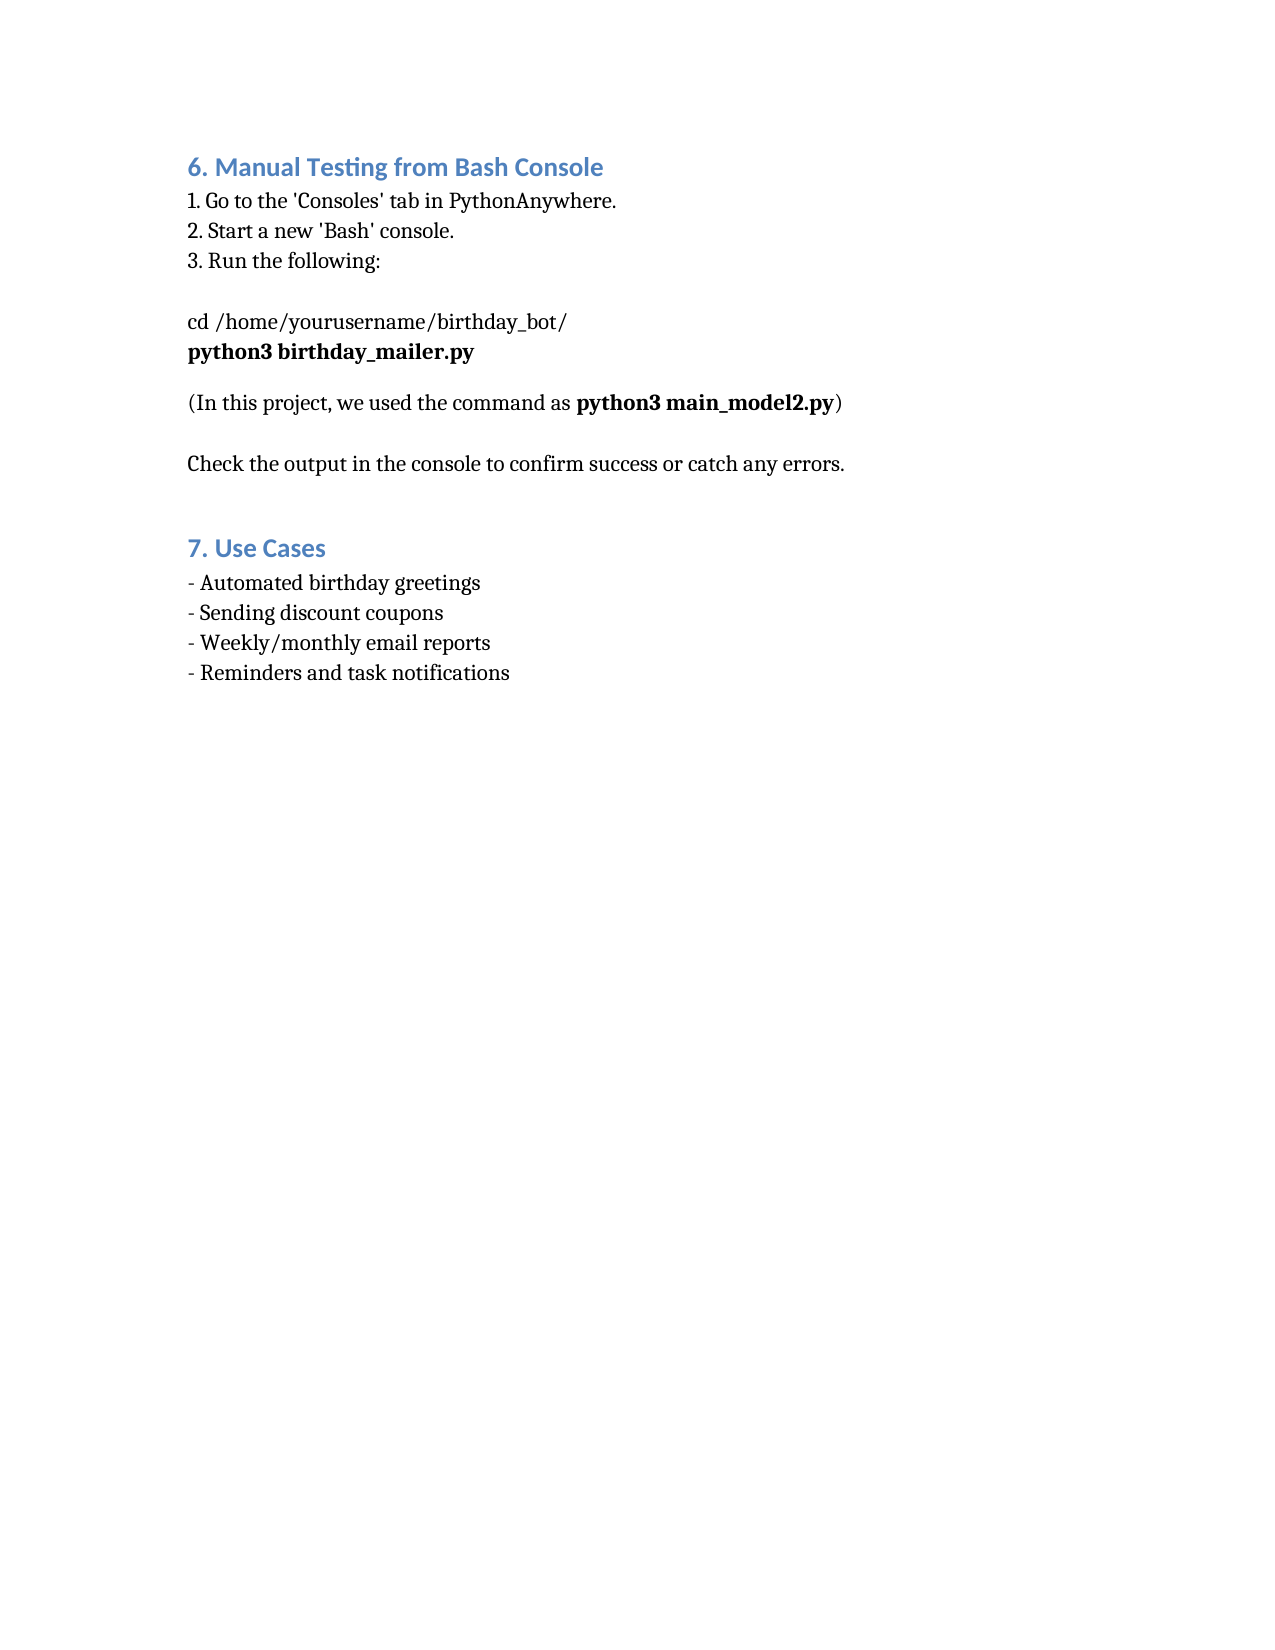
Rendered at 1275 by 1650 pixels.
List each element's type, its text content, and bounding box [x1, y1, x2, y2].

text 1. Go to the 'Consoles' tab in PythonAnywhere. 2. Start a new 'Bash' console. 3. Run the following: cd /home/yourusername/birthday_bot/ python3 birthday_mailer.py [187, 188, 1087, 365]
subtitle 6. Manual Testing from Bash Console [187, 150, 1087, 183]
subtitle 7. Use Cases [187, 532, 1087, 565]
text - Automated birthday greetings - Sending discount coupons - Weekly/monthly email reports - Reminders and task notifications [187, 569, 1087, 717]
text (In this project, we used the command as python3 main_model2.py) Check the output in the console to confirm success or catch any errors. [187, 390, 1087, 507]
